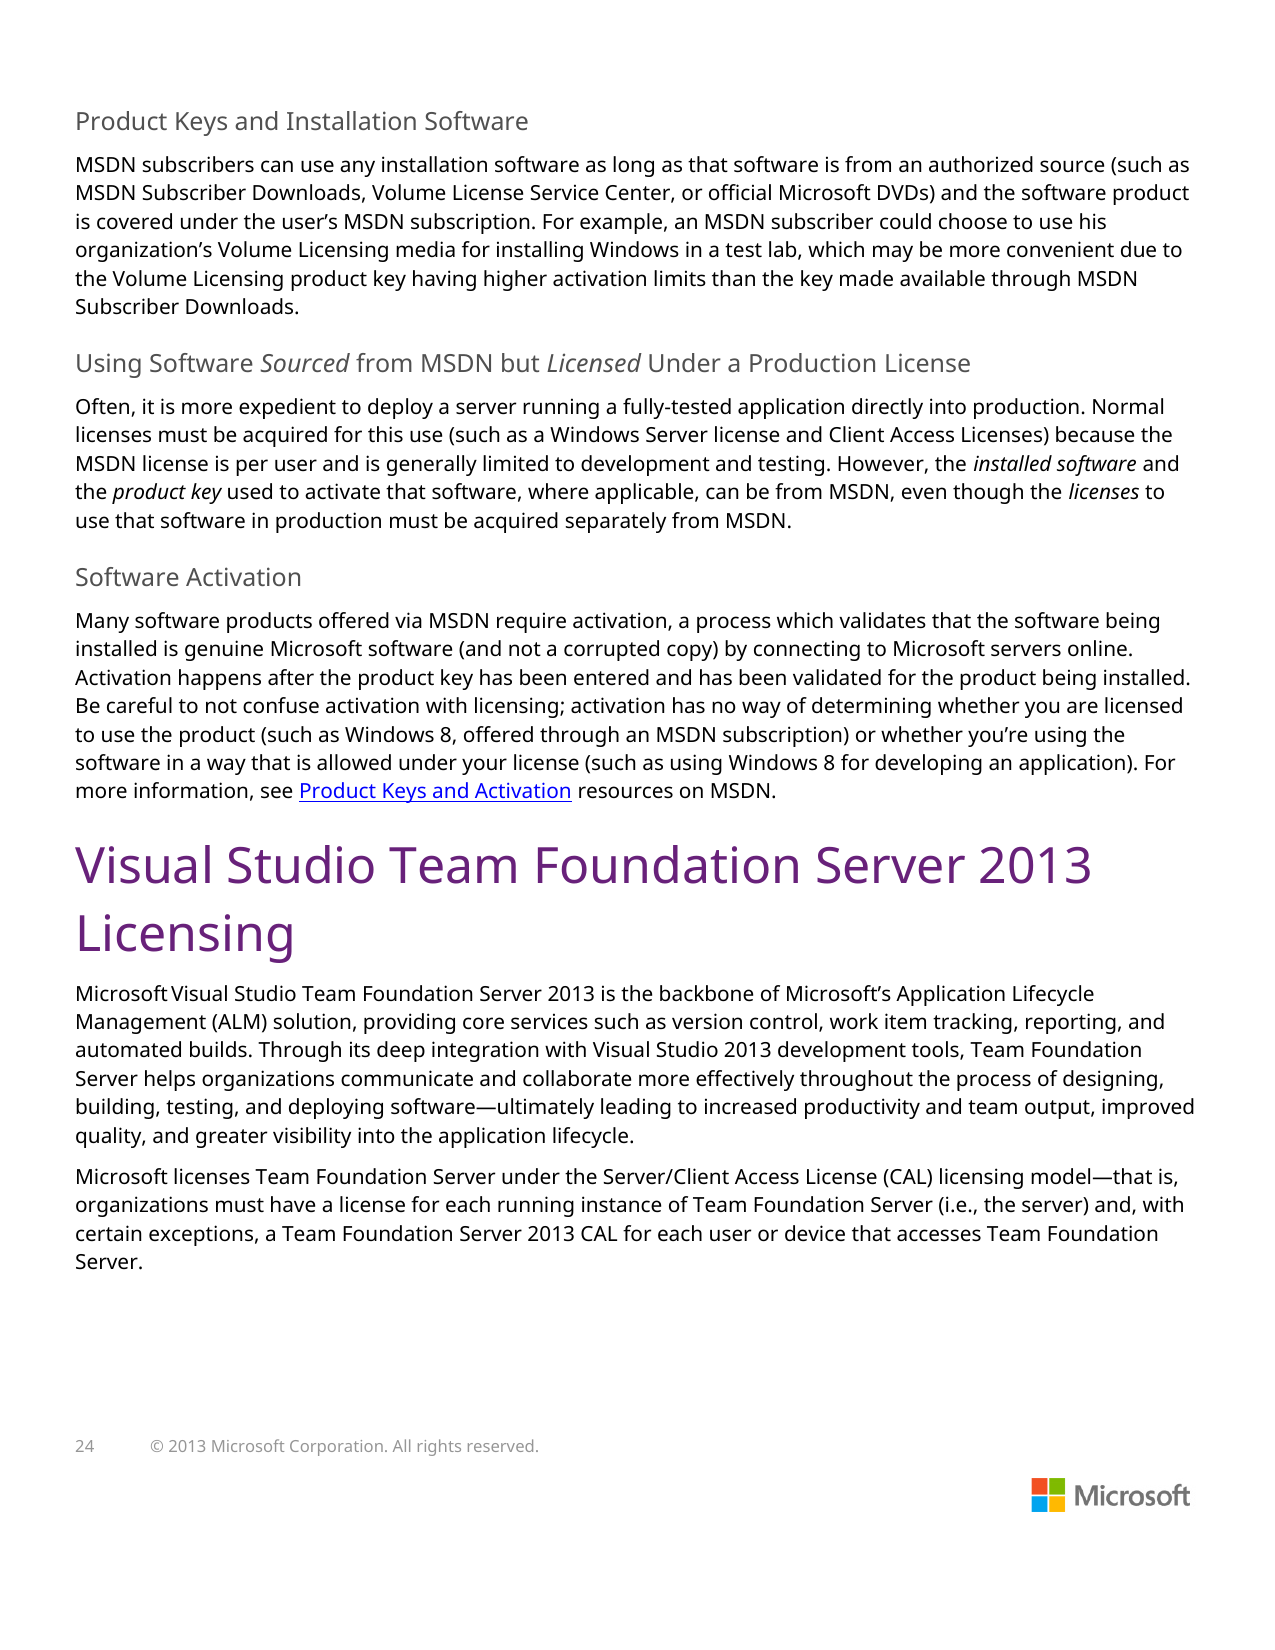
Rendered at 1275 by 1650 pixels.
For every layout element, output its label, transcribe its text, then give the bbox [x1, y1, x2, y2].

text Often, it is more expedient to deploy a server running a fully-tested application directly into production. Normal licenses must be acquired for this use (such as a Windows Server license and Client Access Licenses) because the MSDN license is per user and is generally limited to development and testing. However, the installed software and the product key used to activate that software, where applicable, can be from MSDN, even though the licenses to use that software in production must be acquired separately from MSDN. [75, 392, 1200, 534]
picture [1031, 1478, 1229, 1512]
subtitle Product Keys and Installation Software [75, 103, 1200, 137]
subtitle Visual Studio Team Foundation Server 2013 Licensing [75, 830, 1200, 966]
text MSDN subscribers can use any installation software as long as that software is from an authorized source (such as MSDN Subscriber Downloads, Volume License Service Center, or official Microsoft DVDs) and the software product is covered under the user’s MSDN subscription. For example, an MSDN subscriber could choose to use his organization’s Volume Licensing media for installing Windows in a test lab, which may be more convenient due to the Volume Licensing product key having higher activation limits than the key made available through MSDN Subscriber Downloads. [75, 150, 1200, 321]
text Microsoft Visual Studio Team Foundation Server 2013 is the backbone of Microsoft’s Application Lifecycle Management (ALM) solution, providing core services such as version control, work item tracking, reporting, and automated builds. Through its deep integration with Visual Studio 2013 development tools, Team Foundation Server helps organizations communicate and collaborate more effectively throughout the process of designing, building, testing, and deploying software—ultimately leading to increased productivity and team output, improved quality, and greater visibility into the application lifecycle. [75, 979, 1200, 1149]
text Many software products offered via MSDN require activation, a process which validates that the software being installed is genuine Microsoft software (and not a corrupted copy) by connecting to Microsoft servers online. Activation happens after the product key has been entered and has been validated for the product being installed. Be careful to not confuse activation with licensing; activation has no way of determining whether you are licensed to use the product (such as Windows 8, offered through an MSDN subscription) or whether you’re using the software in a way that is allowed under your license (such as using Windows 8 for developing an application). For more information, see Product Keys and Activation resources on MSDN. [75, 606, 1200, 805]
subtitle Software Activation [75, 559, 1200, 593]
subtitle Using Software Sourced from MSDN but Licensed Under a Production License [75, 346, 1200, 380]
text Microsoft licenses Team Foundation Server under the Server/Client Access License (CAL) licensing model—that is, organizations must have a license for each running instance of Team Foundation Server (i.e., the server) and, with certain exceptions, a Team Foundation Server 2013 CAL for each user or device that accesses Team Foundation Server. [75, 1162, 1200, 1276]
